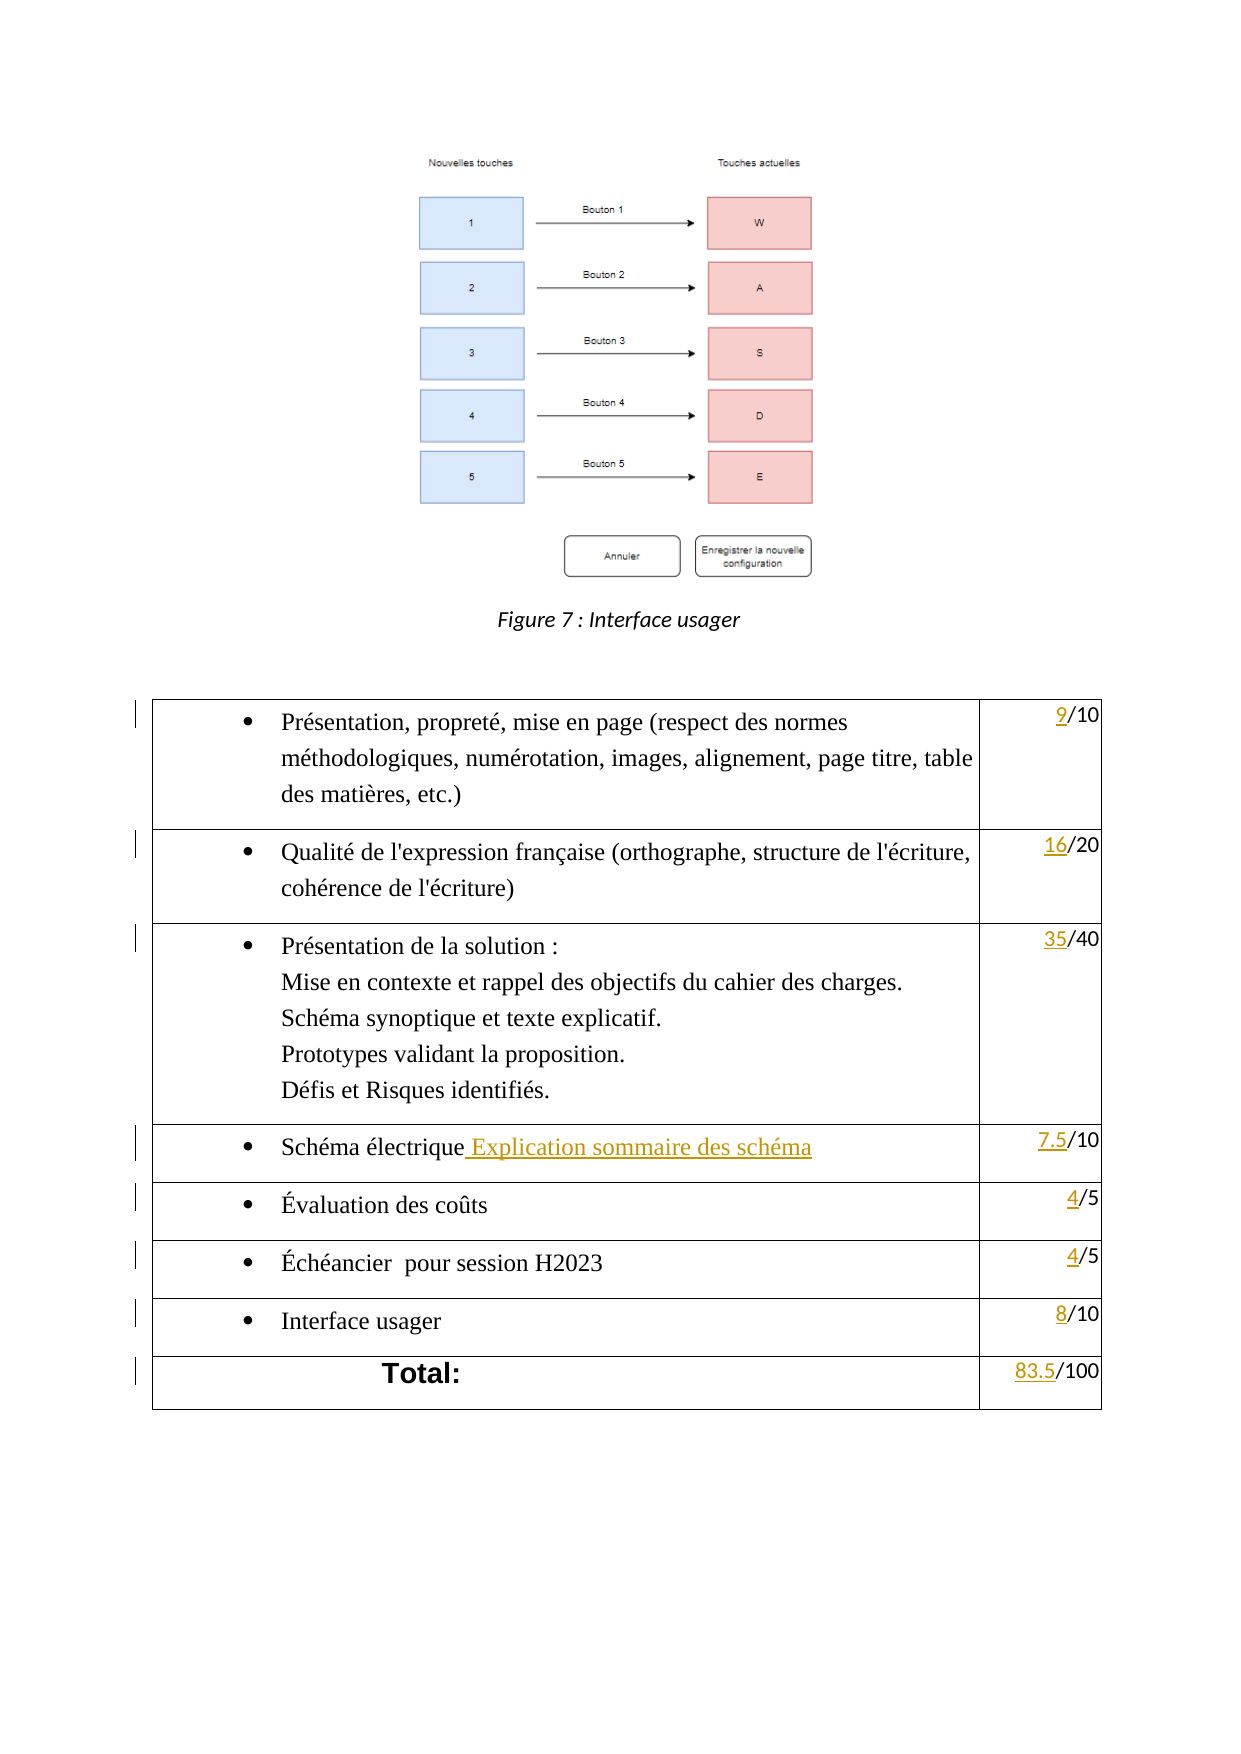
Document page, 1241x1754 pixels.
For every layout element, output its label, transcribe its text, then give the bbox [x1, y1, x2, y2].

table_cell Évaluation des coûts [153, 1183, 979, 1240]
table_cell Interface usager [153, 1299, 979, 1356]
picture [408, 150, 832, 587]
table_cell Qualité de l'expression française (orthographe, structure de l'écriture, cohérence de l'écriture) [153, 830, 979, 923]
table_cell Présentation de la solution : Mise en contexte et rappel des objectifs du cahier des charges. Schéma synoptique et texte explicatif. Prototypes validant la proposition. Défis et Risques identifiés. [153, 924, 979, 1124]
table_cell Total: [153, 1357, 979, 1409]
table_cell Schéma électrique [153, 1125, 979, 1182]
table_cell /20 [980, 830, 1101, 923]
table_cell /100 [980, 1357, 1101, 1409]
table_cell /40 [980, 924, 1101, 1124]
table_cell /10 [980, 1125, 1101, 1182]
table_cell /5 [980, 1183, 1101, 1240]
text Figure 7 : Interface usager [150, 606, 1090, 633]
table_header Présentation, propreté, mise en page (respect des normes méthodologiques, numérotation, images, alignement, page titre, table des matières, etc.) [153, 700, 979, 829]
table_cell /5 [980, 1241, 1101, 1298]
table_cell /10 [980, 1299, 1101, 1356]
table_cell Échéancier pour session H2023 [153, 1241, 979, 1298]
table_header /10 [980, 700, 1101, 829]
